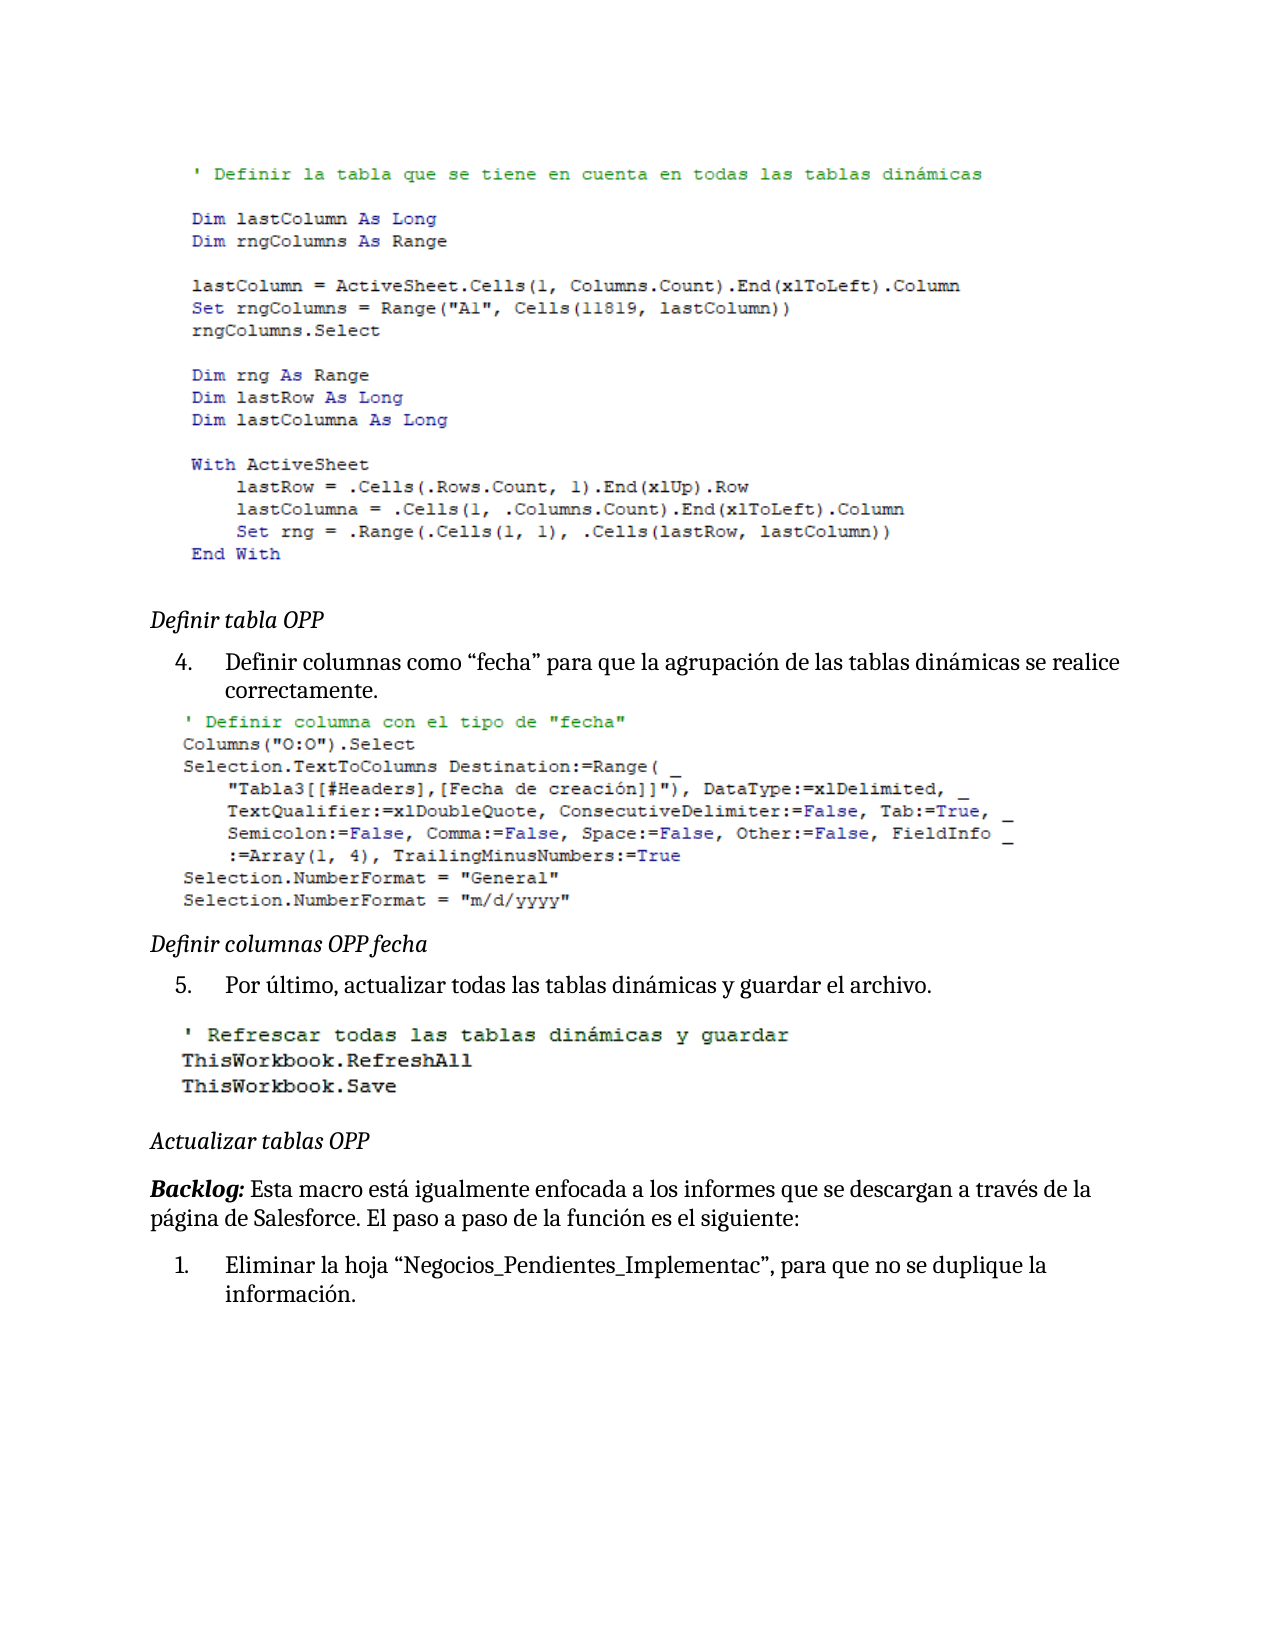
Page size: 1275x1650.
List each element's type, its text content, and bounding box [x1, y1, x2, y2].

picture [168, 708, 1044, 910]
list Por último, actualizar todas las tablas dinámicas y guardar el archivo. [175, 971, 1125, 1000]
picture [168, 1003, 804, 1107]
text Definir columnas OPP fecha [150, 930, 1125, 959]
list Definir columnas como “fecha” para que la agrupación de las tablas dinámicas se realice correctamente. [175, 647, 1125, 705]
text Definir tabla OPP [150, 606, 1125, 635]
list Eliminar la hoja “Negocios_Pendientes_Implementac”, para que no se duplique la información. [175, 1251, 1125, 1308]
picture [168, 150, 1044, 586]
text Actualizar tablas OPP [150, 1127, 1125, 1156]
text Backlog: Esta macro está igualmente enfocada a los informes que se descargan a través de la página de Salesforce. El paso a paso de la función es el siguiente: [150, 1175, 1125, 1232]
